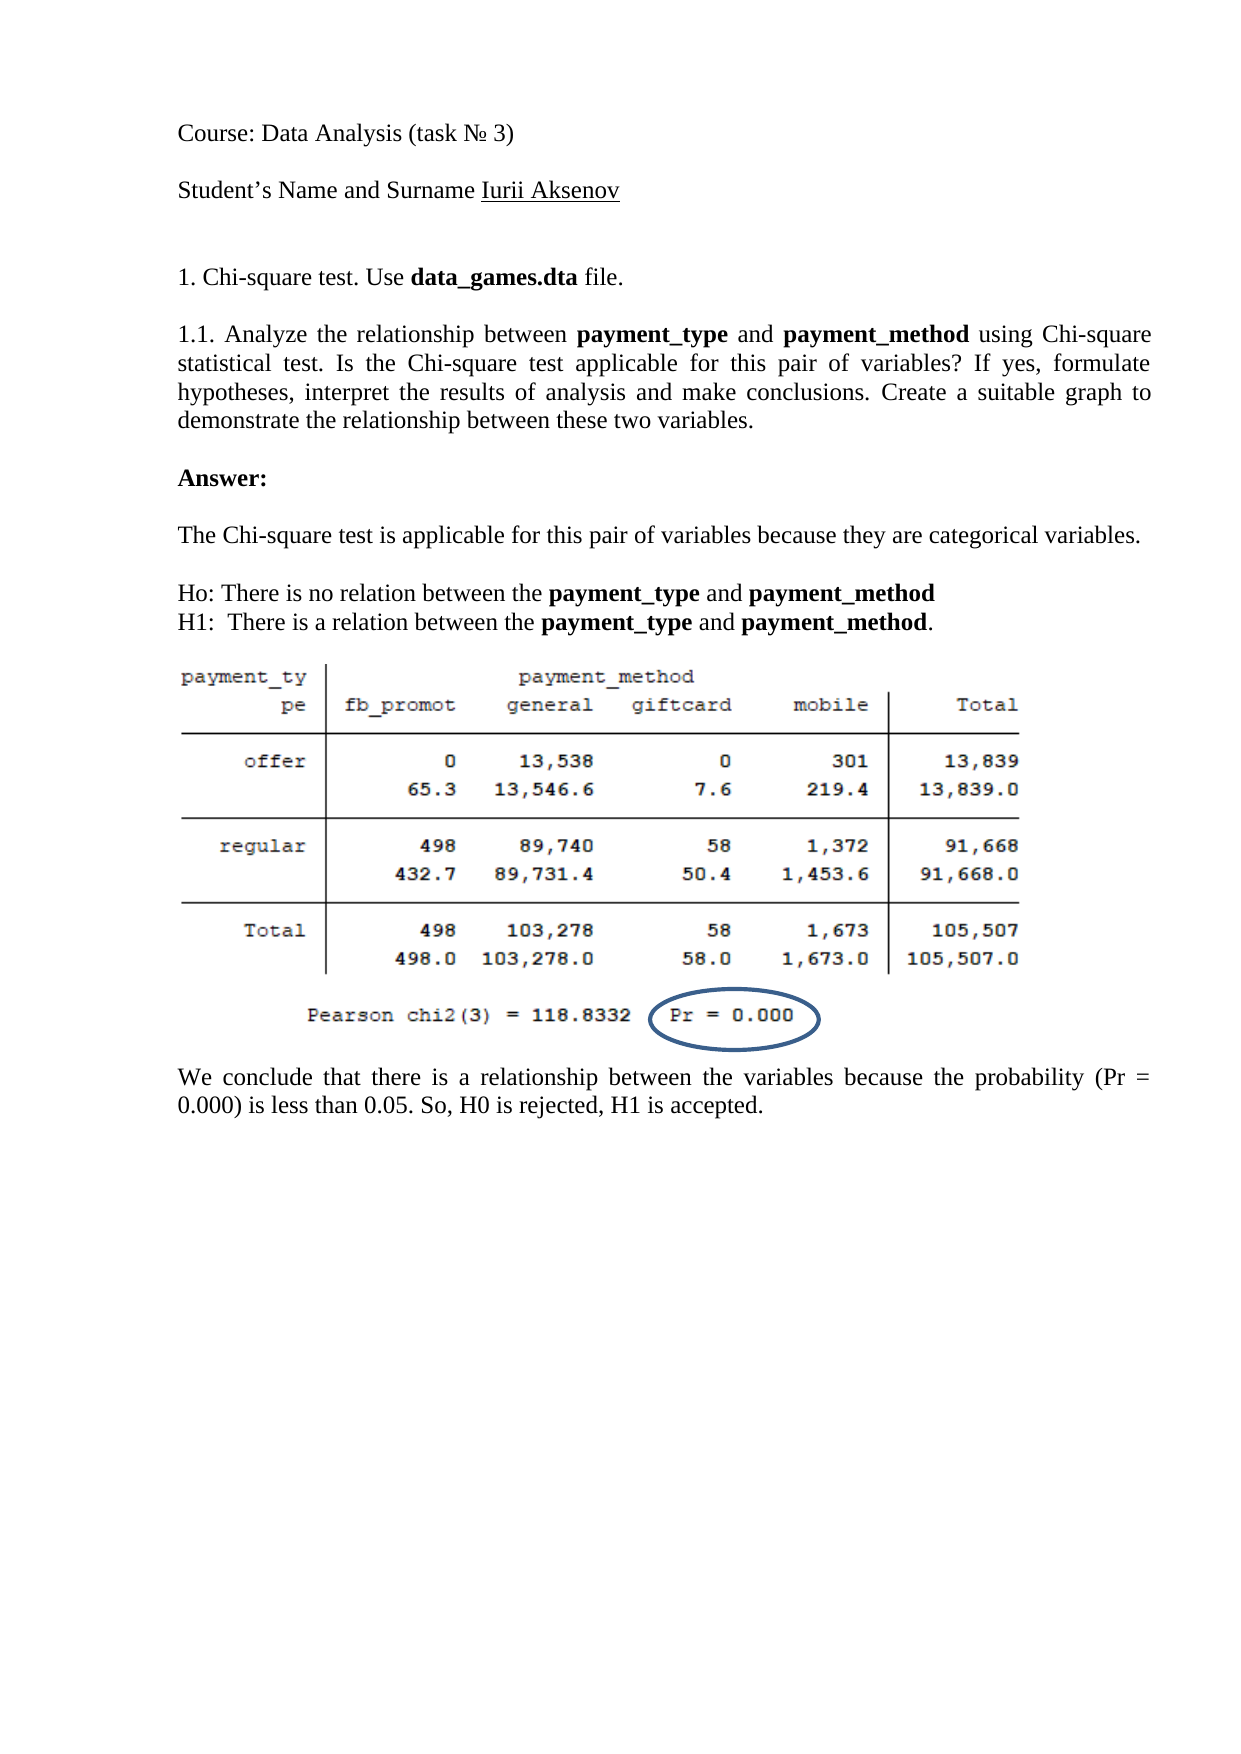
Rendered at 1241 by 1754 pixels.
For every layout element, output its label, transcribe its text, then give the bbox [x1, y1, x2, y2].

picture [653, 992, 816, 1034]
text Answer: [177, 463, 1152, 492]
text Ho: There is no relation between the payment_type and payment_method [177, 578, 1152, 607]
text H1: There is a relation between the payment_type and payment_method. [177, 607, 1152, 636]
text The Chi-square test is applicable for this pair of variables because they are categorical variables. [177, 521, 1152, 549]
text 1. Chi-square test. Use data_games.dta file. [177, 262, 1152, 291]
picture [177, 664, 1046, 1034]
text Student’s Name and Surname Iurii Aksenov [177, 176, 1152, 204]
text Course: Data Analysis (task № 3) [177, 118, 1152, 147]
text 1.1. Analyze the relationship between payment_type and payment_method using Chi-square statistical test. Is the Chi-square test applicable for this pair of variables? If yes, formulate hypotheses, interpret the results of analysis and make conclusions. Create a suitable graph to demonstrate the relationship between these two variables. [177, 319, 1152, 434]
text We conclude that there is a relationship between the variables because the probability (Pr = 0.000) is less than 0.05. So, H0 is rejected, H1 is accepted. [177, 1062, 1152, 1119]
